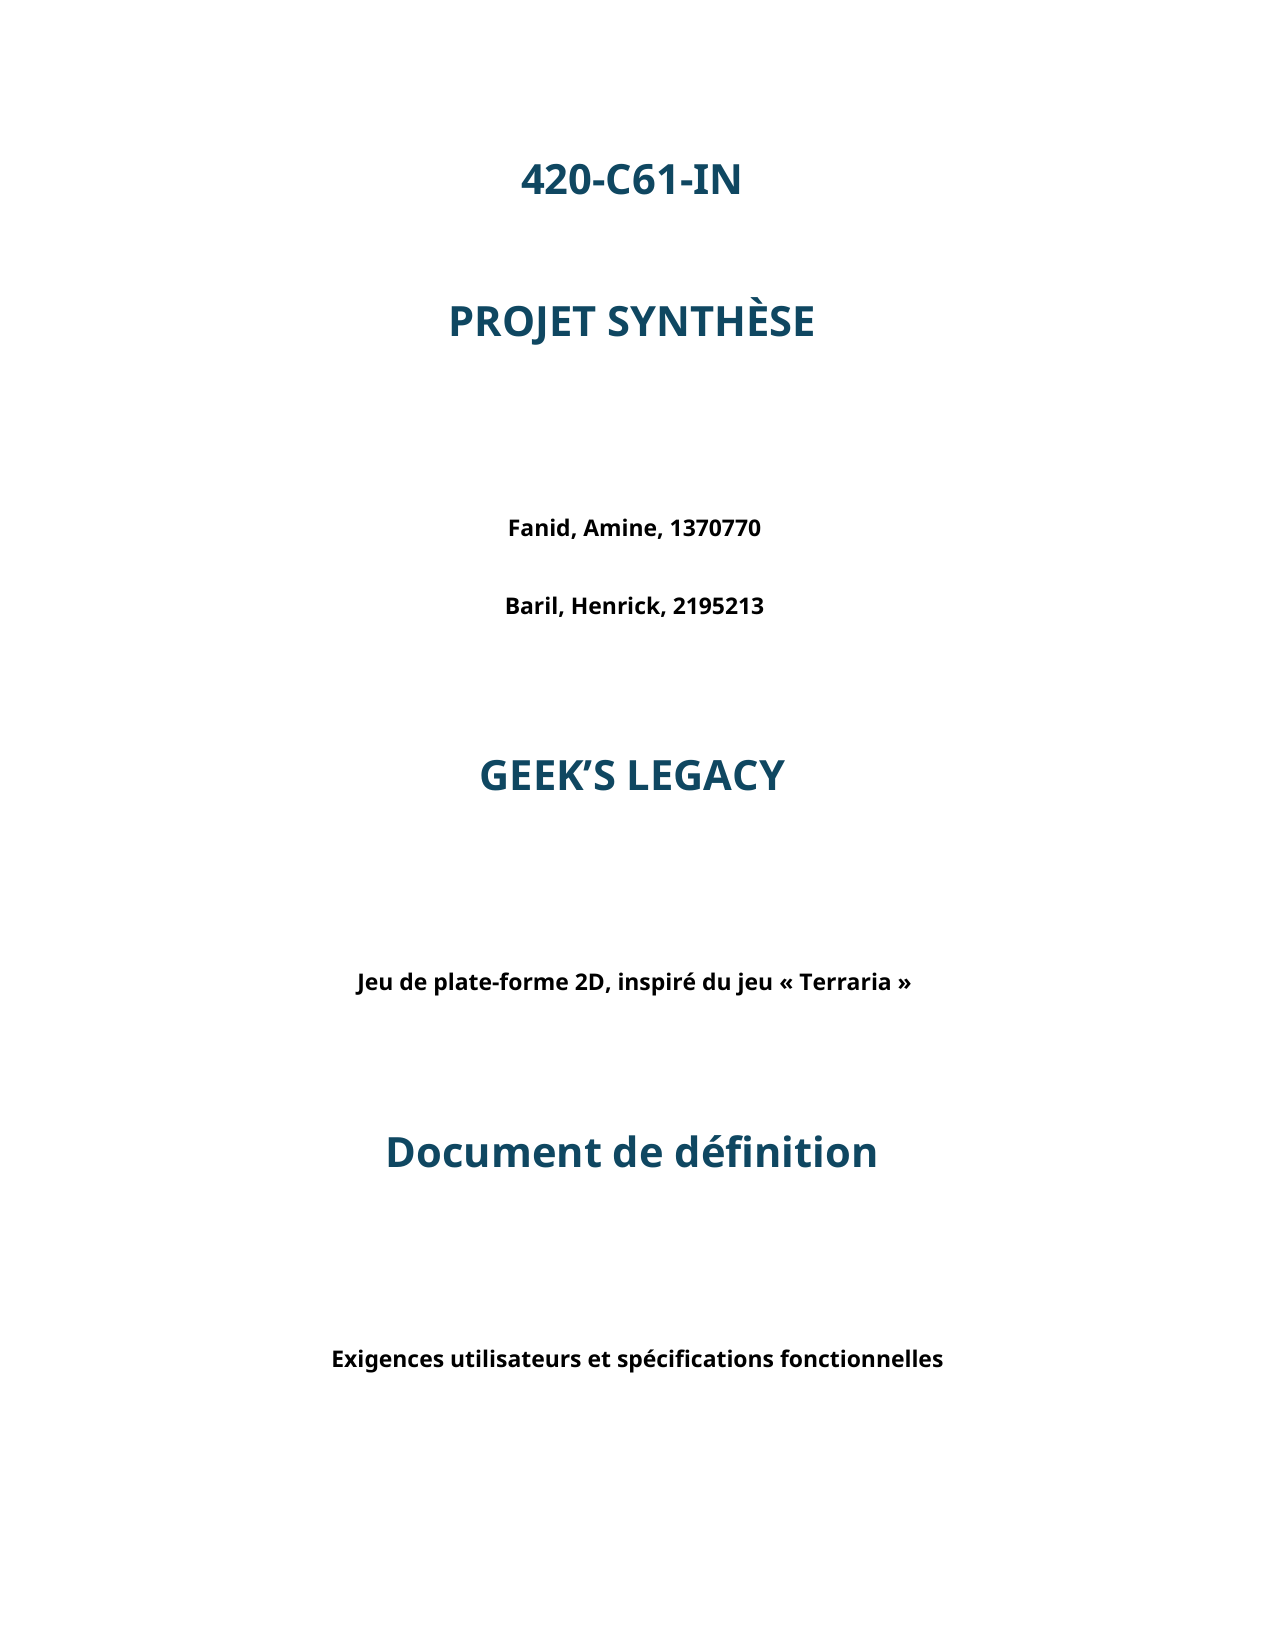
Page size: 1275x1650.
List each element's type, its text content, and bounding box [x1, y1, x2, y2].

text Jeu de plate-forme 2D, inspiré du jeu « Terraria » [187, 966, 1087, 997]
text Exigences utilisateurs et spécifications fonctionnelles [187, 1342, 1087, 1374]
text PROJET SYNTHÈSE [187, 292, 1087, 349]
text GEEK’S LEGACY [187, 746, 1087, 803]
text Fanid, Amine, 1370770 [187, 512, 1087, 543]
text Baril, Henrick, 2195213 [187, 590, 1087, 621]
text Document de définition [187, 1122, 1087, 1179]
text 420-C61-IN [187, 150, 1087, 207]
